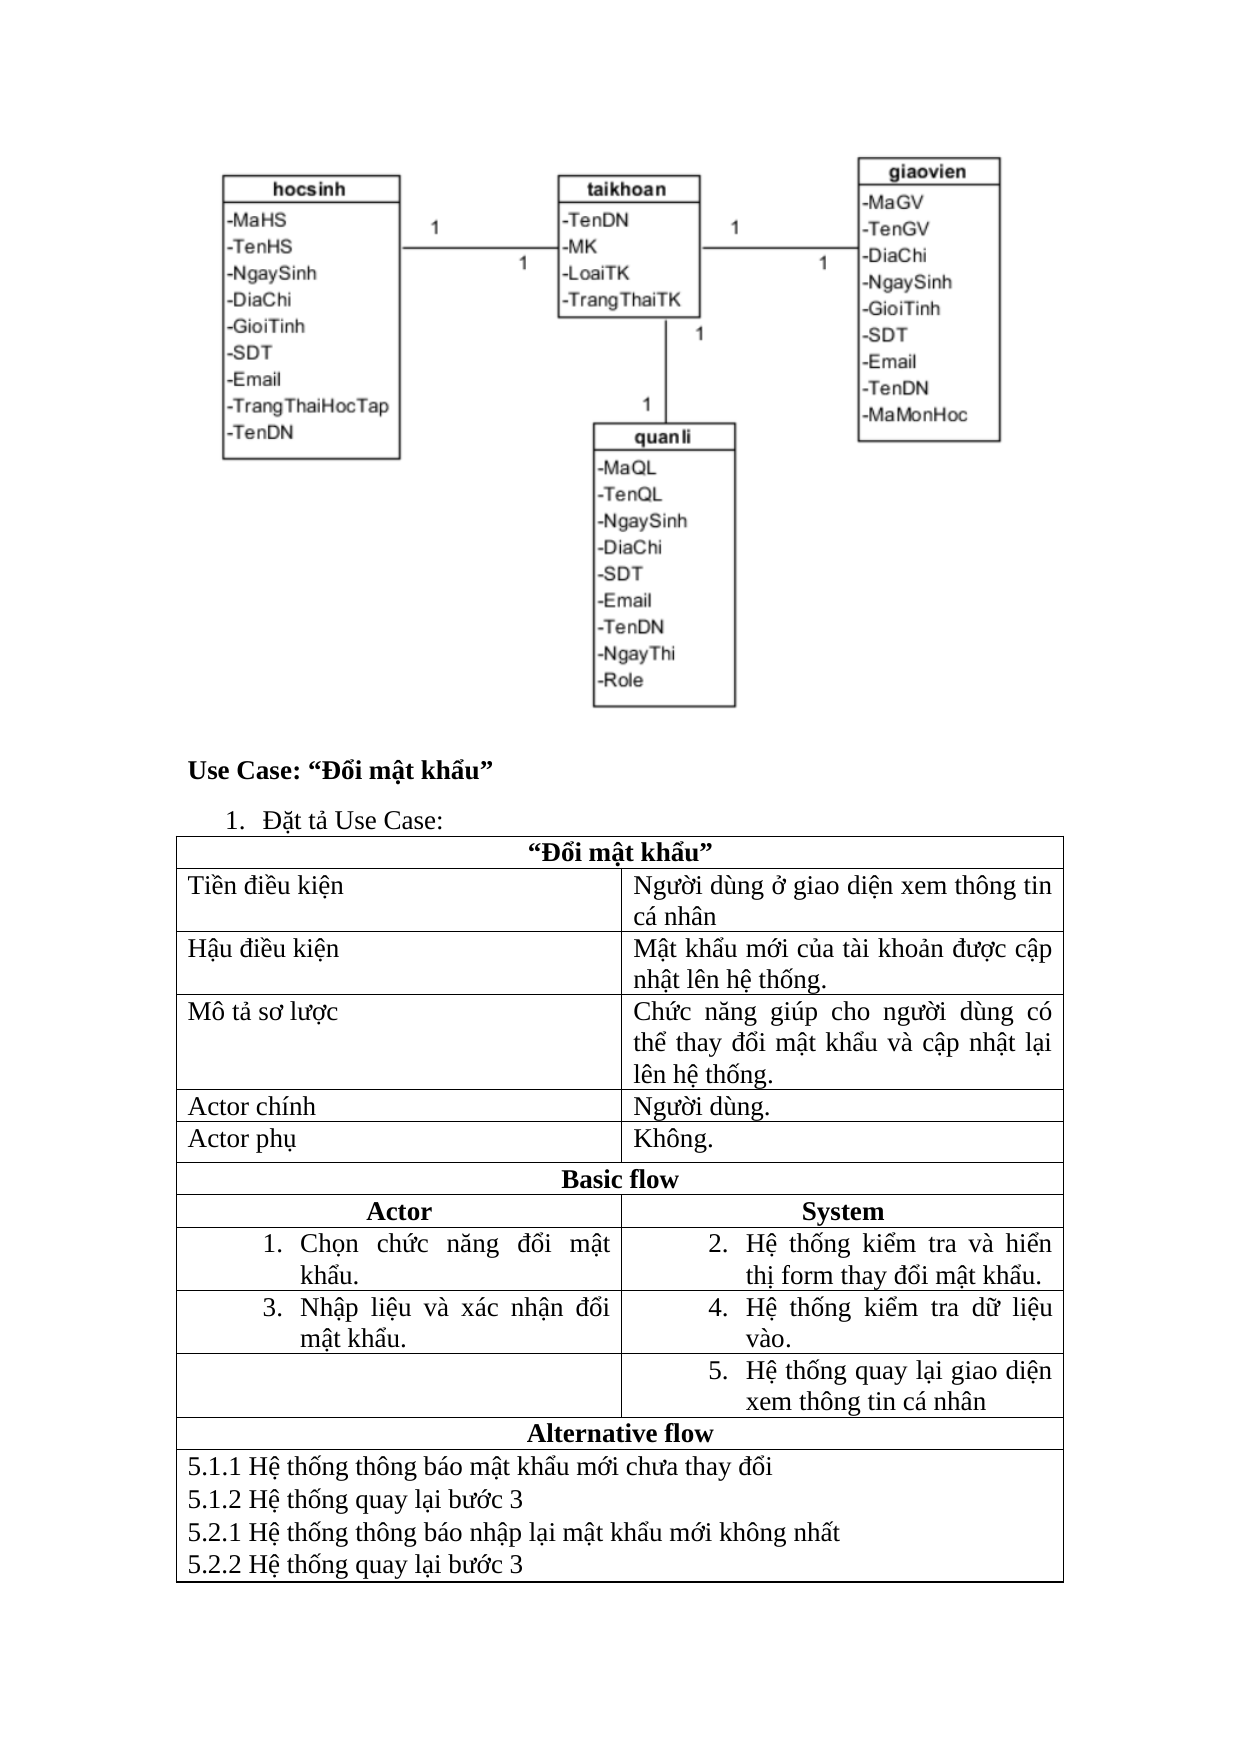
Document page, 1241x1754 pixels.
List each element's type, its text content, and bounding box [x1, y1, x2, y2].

table_cell Người dùng. [622, 1090, 1063, 1121]
table_cell [177, 1354, 621, 1417]
table_cell Hậu điều kiện [177, 932, 621, 994]
table_cell Hệ thống quay lại giao diện xem thông tin cá nhân [622, 1354, 1063, 1417]
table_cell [177, 1450, 1063, 1581]
table_cell Mật khẩu mới của tài khoản được cập nhật lên hệ thống. [622, 932, 1063, 994]
table_cell Actor [177, 1195, 621, 1227]
table_cell Chức năng giúp cho người dùng có thể thay đổi mật khẩu và cập nhật lại lên hệ thống. [622, 995, 1063, 1089]
table_cell Hệ thống kiểm tra và hiển thị form thay đổi mật khẩu. [622, 1228, 1063, 1290]
table_cell Hệ thống kiểm tra dữ liệu vào. [622, 1291, 1063, 1353]
table_cell System [622, 1195, 1063, 1227]
text Use Case: “Đổi mật khẩu” [187, 754, 1053, 785]
table_header “Đổi mật khẩu” [177, 837, 1063, 868]
table_cell Chọn chức năng đổi mật khẩu. [177, 1228, 621, 1290]
picture [187, 149, 1053, 736]
table_cell Actor chính [177, 1090, 621, 1121]
table_cell Alternative flow [177, 1418, 1063, 1449]
table_cell Basic flow [177, 1163, 1063, 1194]
table_cell Tiền điều kiện [177, 869, 621, 931]
table_cell Mô tả sơ lược [177, 995, 621, 1089]
table_cell Nhập liệu và xác nhận đổi mật khẩu. [177, 1291, 621, 1353]
table_cell Actor phụ [177, 1122, 621, 1162]
list Đặt tả Use Case: [225, 804, 1053, 836]
table_cell Người dùng ở giao diện xem thông tin cá nhân [622, 869, 1063, 931]
table_cell Không. [622, 1122, 1063, 1162]
